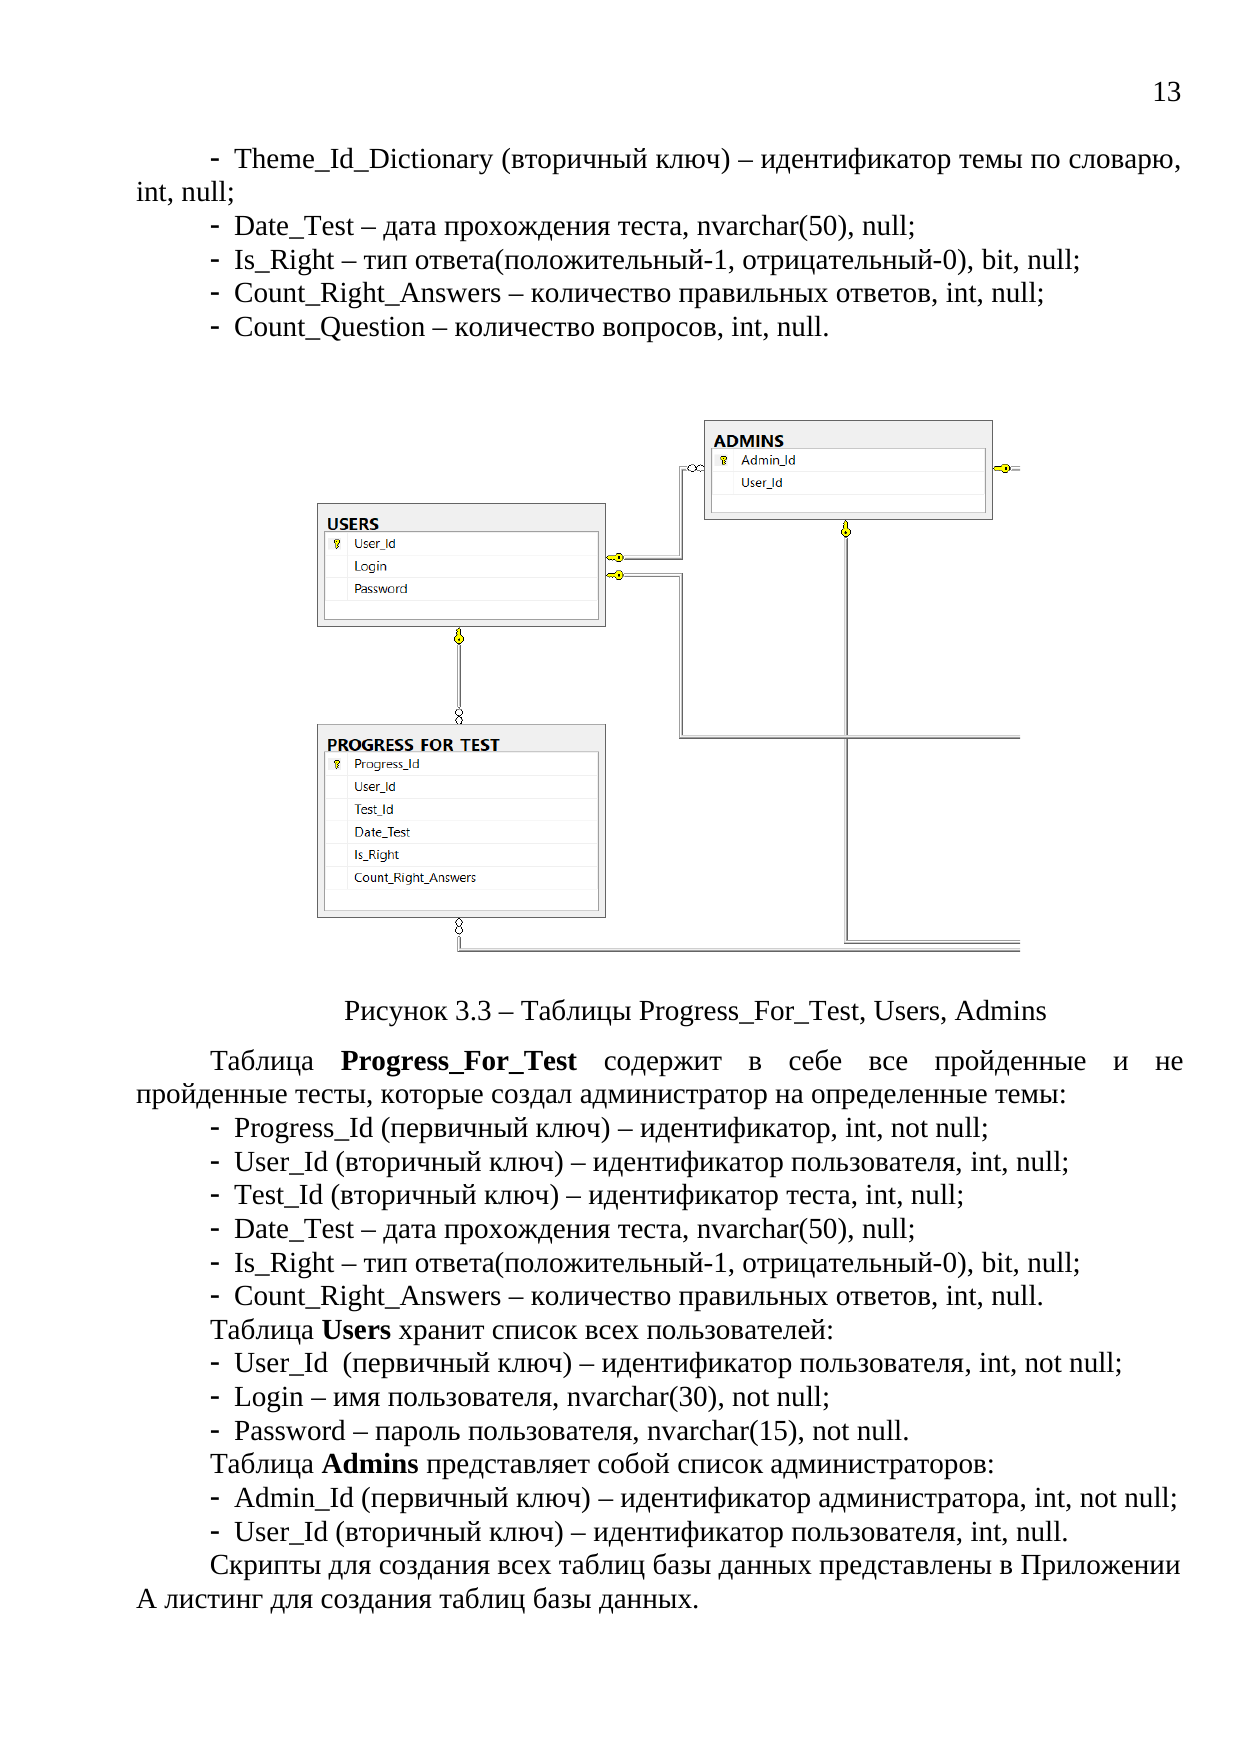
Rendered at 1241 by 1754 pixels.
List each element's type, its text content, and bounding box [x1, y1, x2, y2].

list Date_Test – дата прохождения теста, nvarchar(50), null; [136, 208, 1181, 242]
list Theme_Id_Dictionary (вторичный ключ) – идентификатор темы по словарю, int, null; [136, 141, 1181, 208]
list Is_Right – тип ответа(положительный-1, отрицательный-0), bit, null; [136, 242, 1181, 275]
text Рисунок 3.3 – Таблицы Progress_For_Test, Users, Admins [136, 993, 1181, 1026]
list Таблица Progress_For_Test содержит в себе все пройденные и не пройденные тесты, которые создал администратор на определенные темы: [136, 1043, 1184, 1110]
list Таблица Admins представляет собой список администраторов: [136, 1447, 1184, 1480]
list Progress_Id (первичный ключ) – идентификатор, int, not null; [136, 1110, 1181, 1144]
text Скрипты для создания всех таблиц базы данных представлены в Приложении А листинг для создания таблиц базы данных. [136, 1547, 1181, 1614]
list Test_Id (вторичный ключ) – идентификатор теста, int, null; [136, 1177, 1181, 1211]
list User_Id (первичный ключ) – идентификатор пользователя, int, not null; [136, 1346, 1181, 1379]
list Count_Question – количество вопросов, int, null. [136, 309, 1181, 343]
list Count_Right_Answers – количество правильных ответов, int, null. [136, 1278, 1181, 1312]
list Login – имя пользователя, nvarchar(30), not null; [136, 1379, 1181, 1413]
list Password – пароль пользователя, nvarchar(15), not null. [136, 1413, 1181, 1447]
picture [296, 401, 1021, 964]
list Date_Test – дата прохождения теста, nvarchar(50), null; [136, 1211, 1181, 1245]
list Is_Right – тип ответа(положительный-1, отрицательный-0), bit, null; [136, 1245, 1181, 1278]
list Count_Right_Answers – количество правильных ответов, int, null; [136, 275, 1181, 309]
list Admin_Id (первичный ключ) – идентификатор администратора, int, not null; [136, 1480, 1181, 1514]
list User_Id (вторичный ключ) – идентификатор пользователя, int, null; [136, 1144, 1181, 1177]
list User_Id (вторичный ключ) – идентификатор пользователя, int, null. [136, 1514, 1181, 1547]
text Таблица Users хранит список всех пользователей: [136, 1312, 1181, 1346]
